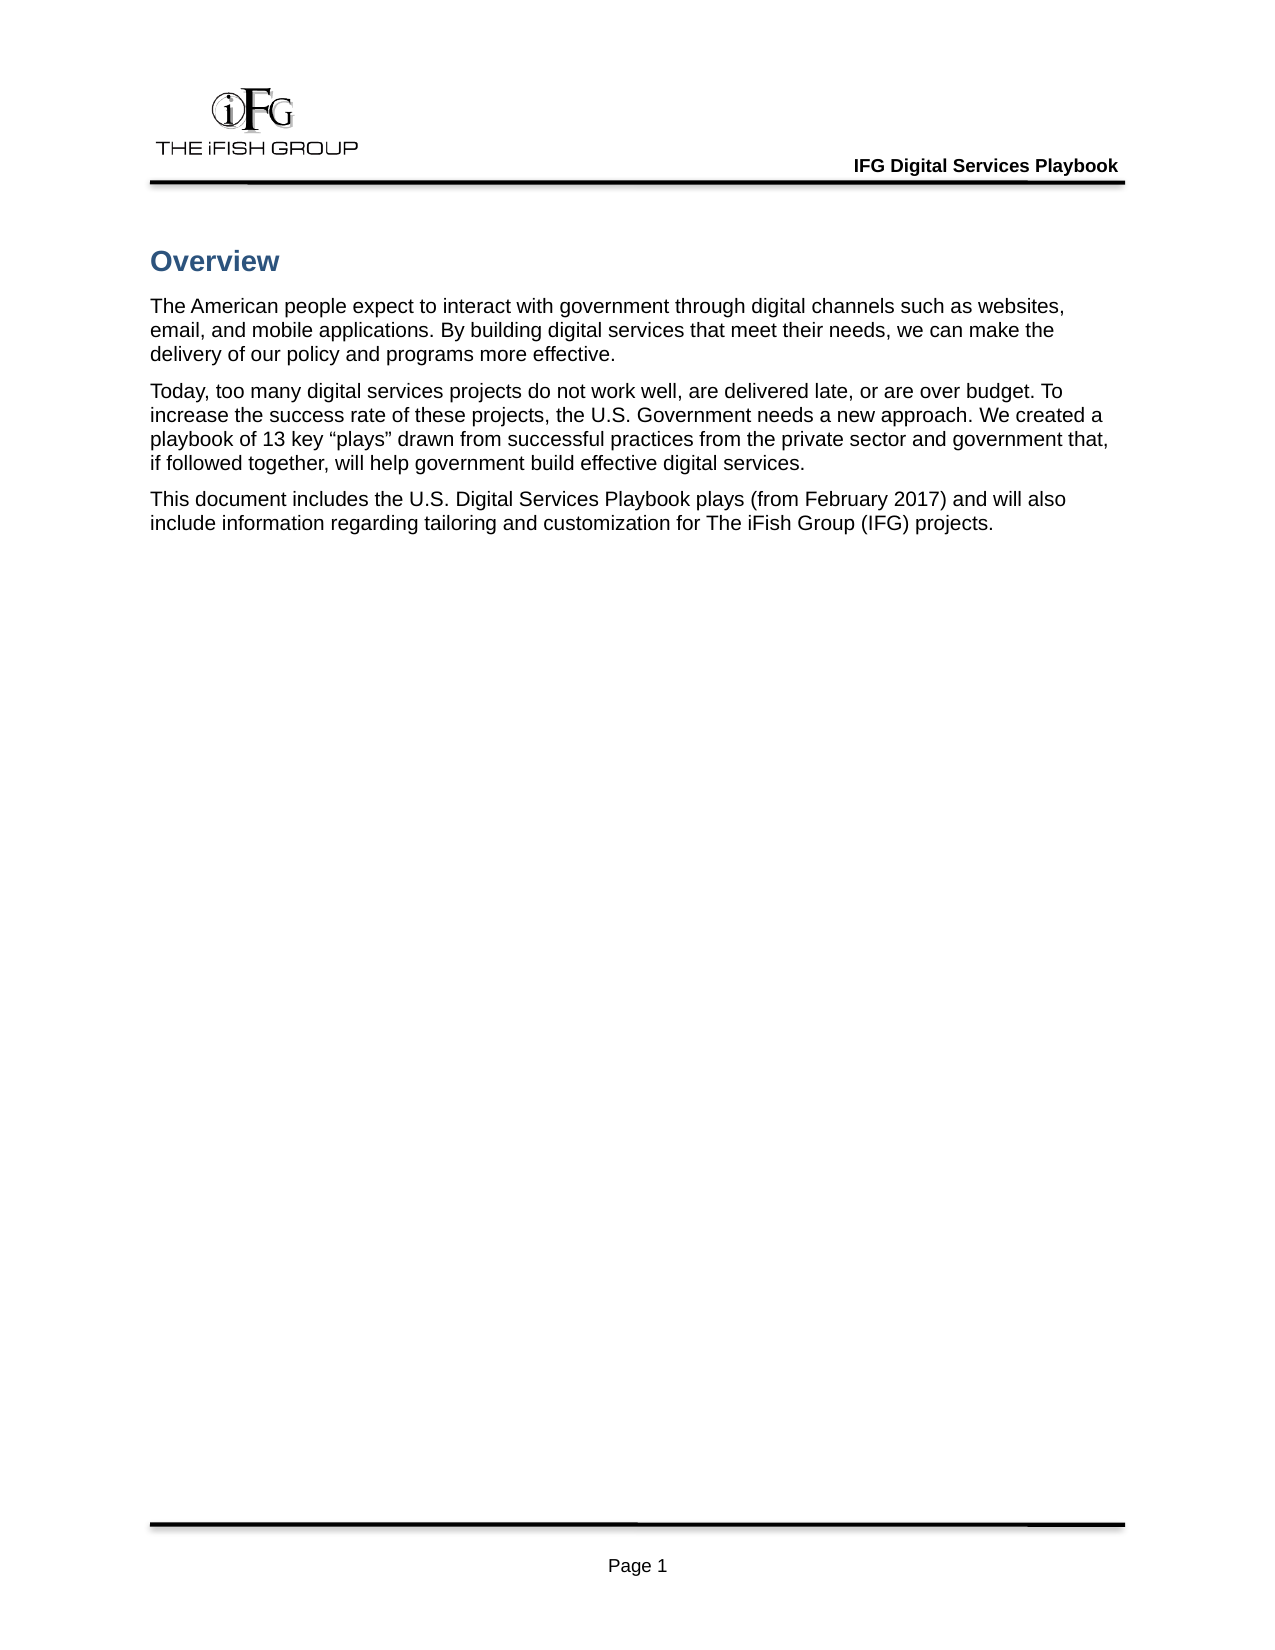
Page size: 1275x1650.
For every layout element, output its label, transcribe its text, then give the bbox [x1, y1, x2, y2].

text This document includes the U.S. Digital Services Playbook plays (from February 2017) and will also include information regarding tailoring and customization for The iFish Group (IFG) projects. [150, 487, 1125, 535]
text Today, too many digital services projects do not work well, are delivered late, or are over budget. To increase the success rate of these projects, the U.S. Government needs a new approach. We created a playbook of 13 key “plays” drawn from successful practices from the private sector and government that, if followed together, will help government build effective digital services. [150, 379, 1125, 474]
subtitle Overview [150, 244, 1125, 278]
picture [150, 75, 363, 167]
text The American people expect to interact with government through digital channels such as websites, email, and mobile applications. By building digital services that meet their needs, we can make the delivery of our policy and programs more effective. [150, 294, 1125, 366]
